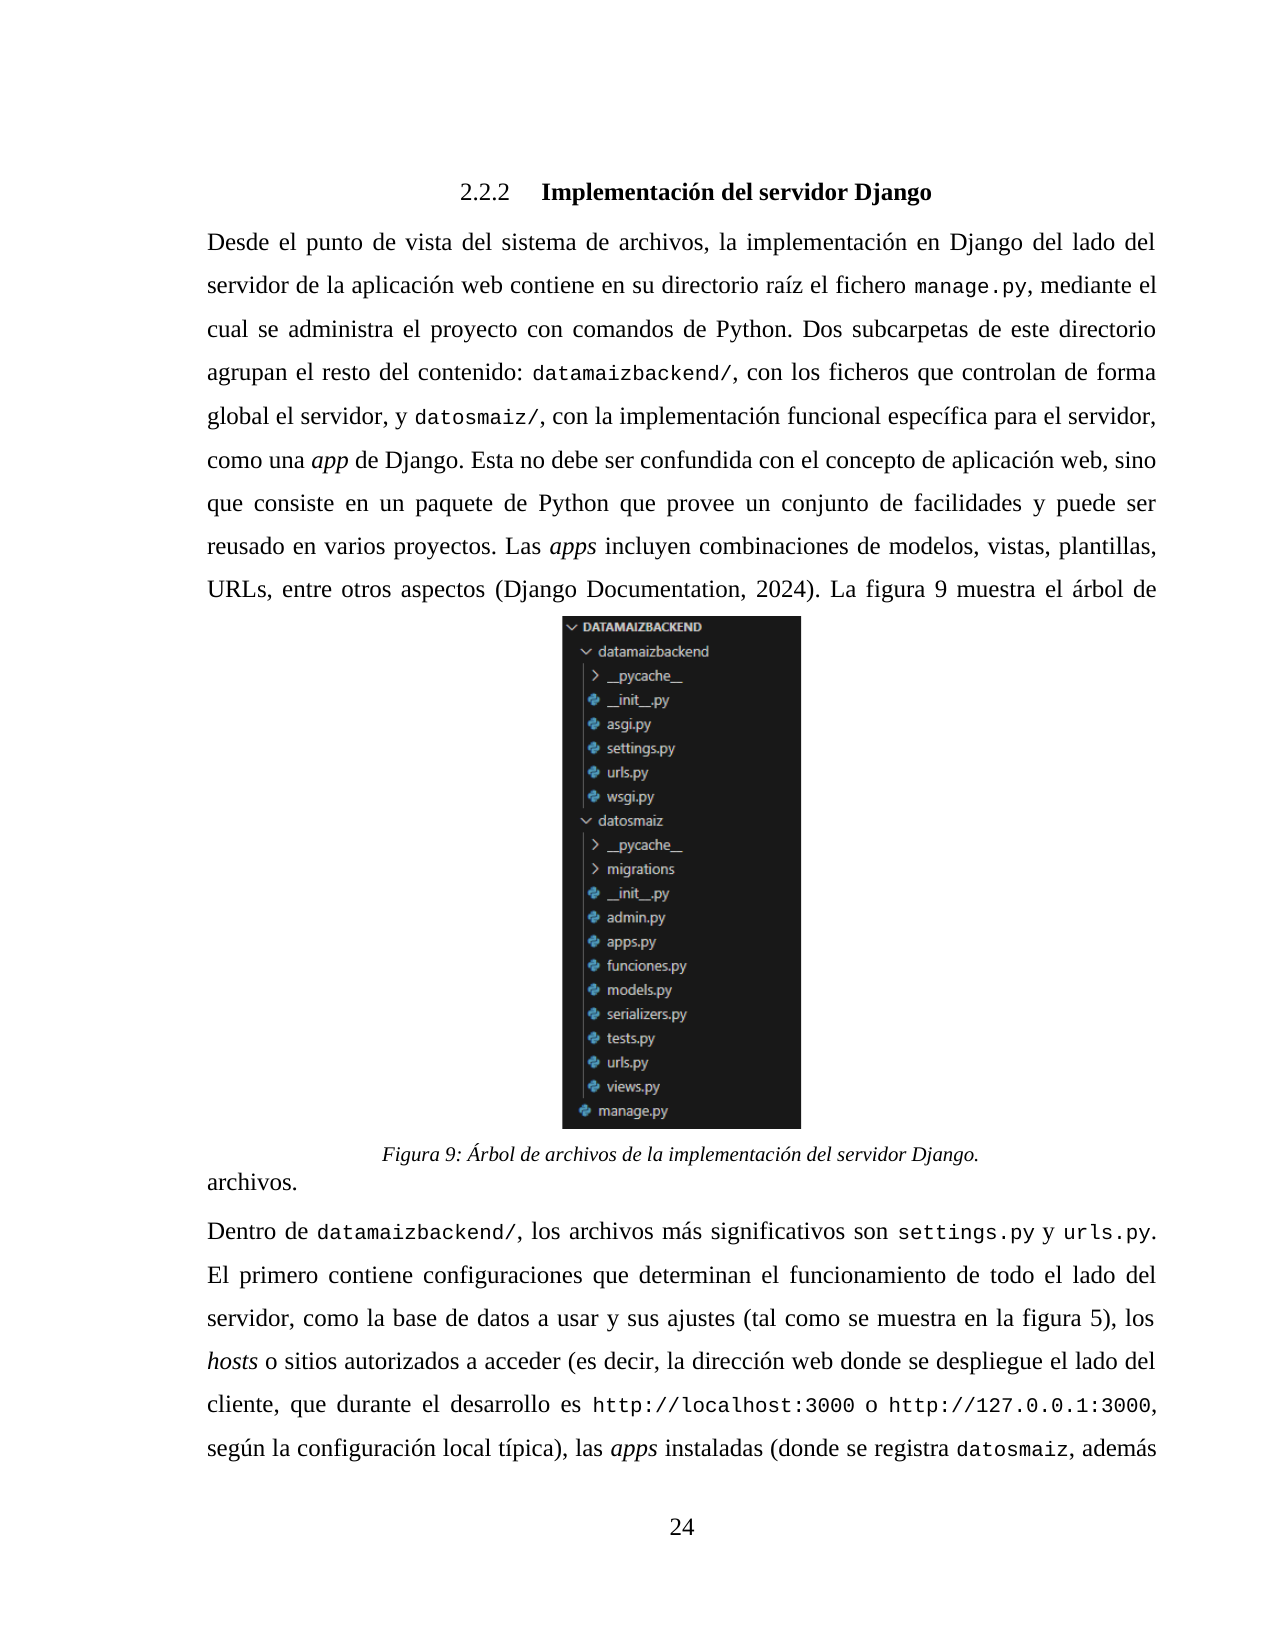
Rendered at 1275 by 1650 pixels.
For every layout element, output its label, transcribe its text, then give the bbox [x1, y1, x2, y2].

picture [562, 616, 802, 1129]
subtitle Implementación del servidor Django [460, 177, 1157, 206]
